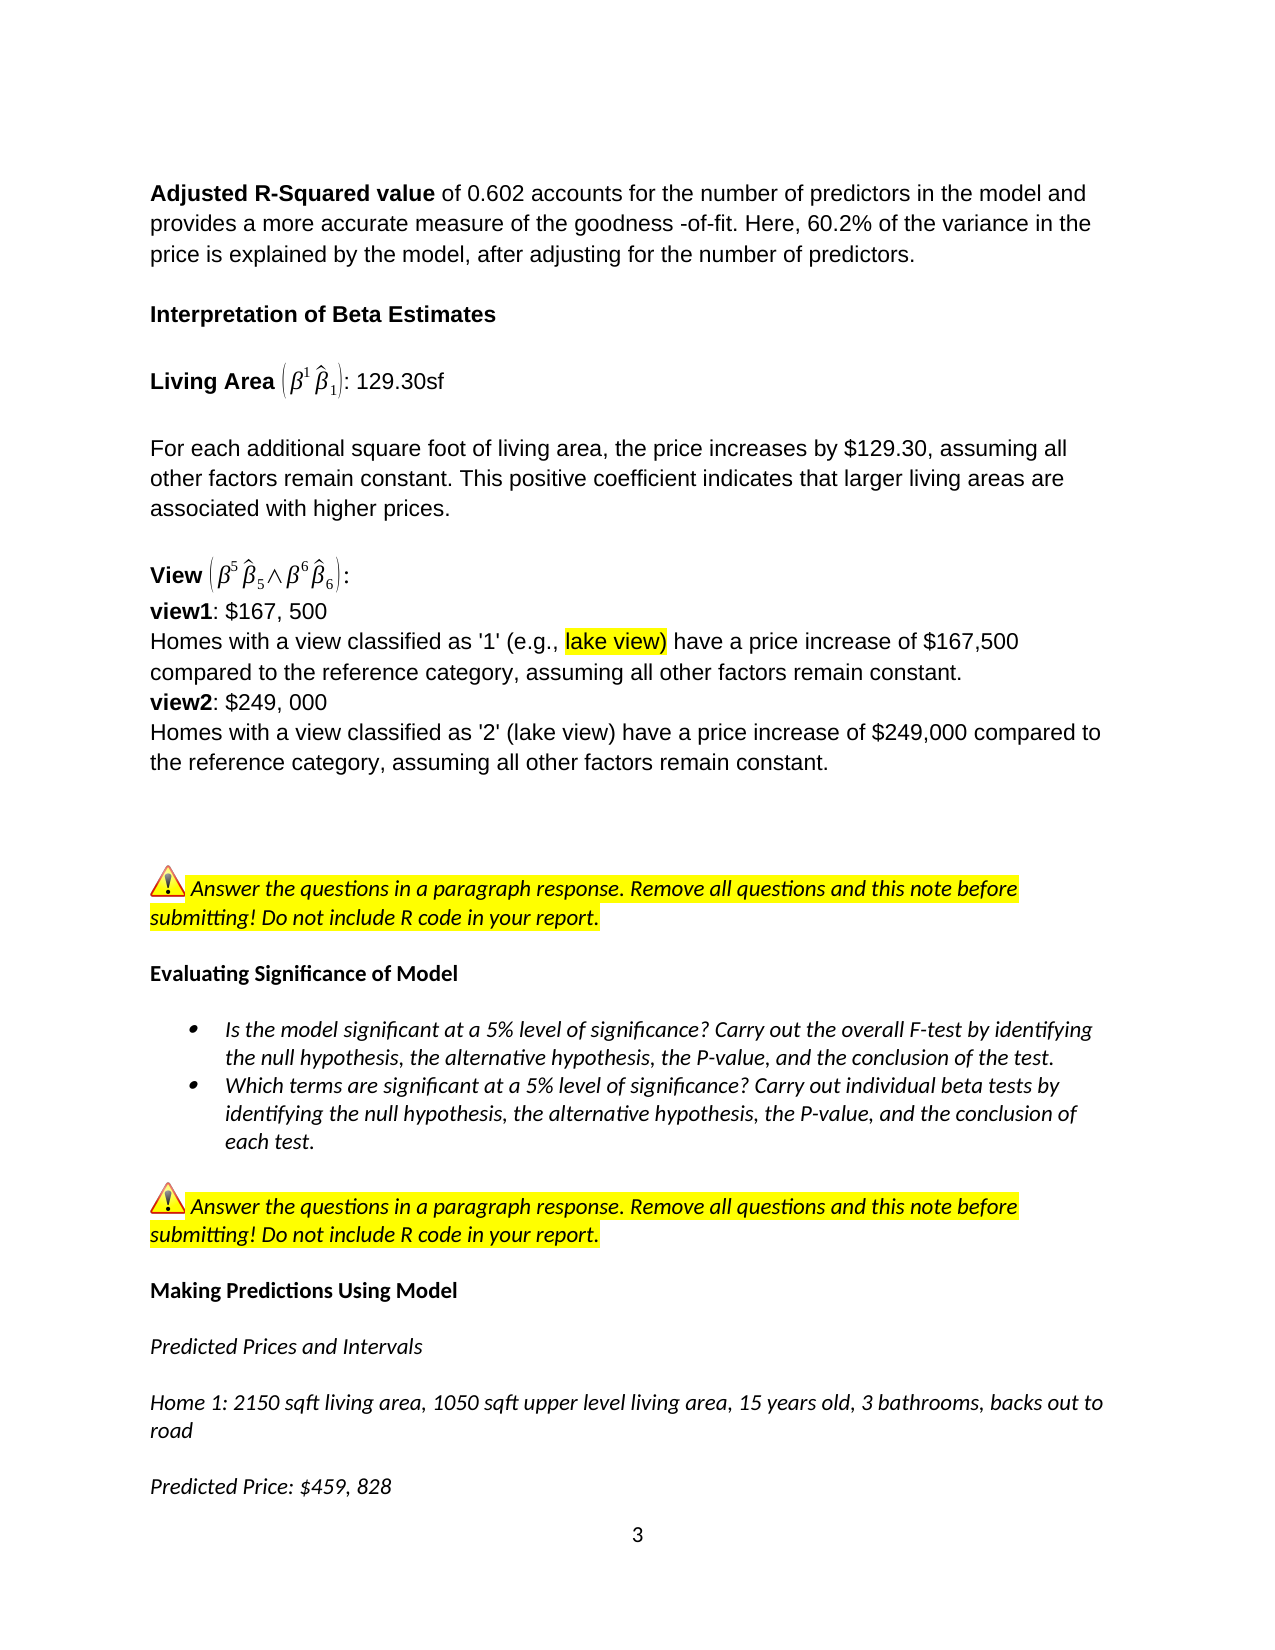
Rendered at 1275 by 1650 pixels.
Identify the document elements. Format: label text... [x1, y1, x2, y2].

text Adjusted R-Squared value of 0.602 accounts for the number of predictors in the model and provides a more accurate measure of the goodness -of-fit. Here, 60.2% of the variance in the price is explained by the model, after adjusting for the number of predictors. [150, 180, 1125, 267]
text Living Area : 129.30sf [150, 361, 1125, 400]
text view2: $249, 000 [150, 689, 1125, 715]
text Homes with a view classified as '1' (e.g., lake view) have a price increase of $167,500 compared to the reference category, assuming all other factors remain constant. [150, 628, 1125, 685]
text Home 1: 2150 sqft living area, 1050 sqft upper level living area, 15 years old, 3 bathrooms, backs out to road [150, 1388, 1125, 1444]
text View [150, 555, 1125, 594]
list Which terms are significant at a 5% level of significance? Carry out individual beta tests by identifying the null hypothesis, the alternative hypothesis, the P-value, and the conclusion of each test. [187, 1071, 1125, 1155]
text Homes with a view classified as '2' (lake view) have a price increase of $249,000 compared to the reference category, assuming all other factors remain constant. [150, 719, 1125, 776]
text view1: $167, 500 [150, 598, 1125, 624]
text Answer the questions in a paragraph response. Remove all questions and this note before submitting! Do not include R code in your report. [186, 866, 1125, 931]
picture [150, 865, 186, 897]
text For each additional square foot of living area, the price increases by $129.30, assuming all other factors remain constant. This positive coefficient indicates that larger living areas are associated with higher prices. [150, 434, 1125, 521]
text Answer the questions in a paragraph response. Remove all questions and this note before submitting! Do not include R code in your report. [186, 1183, 1125, 1248]
subtitle Making Predictions Using Model [150, 1276, 1125, 1304]
picture [150, 1182, 186, 1214]
text Predicted Price: $459, 828 [150, 1472, 1125, 1500]
subtitle Evaluating Significance of Model [150, 959, 1125, 987]
list Is the model significant at a 5% level of significance? Carry out the overall F-test by identifying the null hypothesis, the alternative hypothesis, the P-value, and the conclusion of the test. [187, 1015, 1125, 1071]
text Predicted Prices and Intervals [150, 1332, 1125, 1360]
text Interpretation of Beta Estimates [150, 301, 1125, 327]
